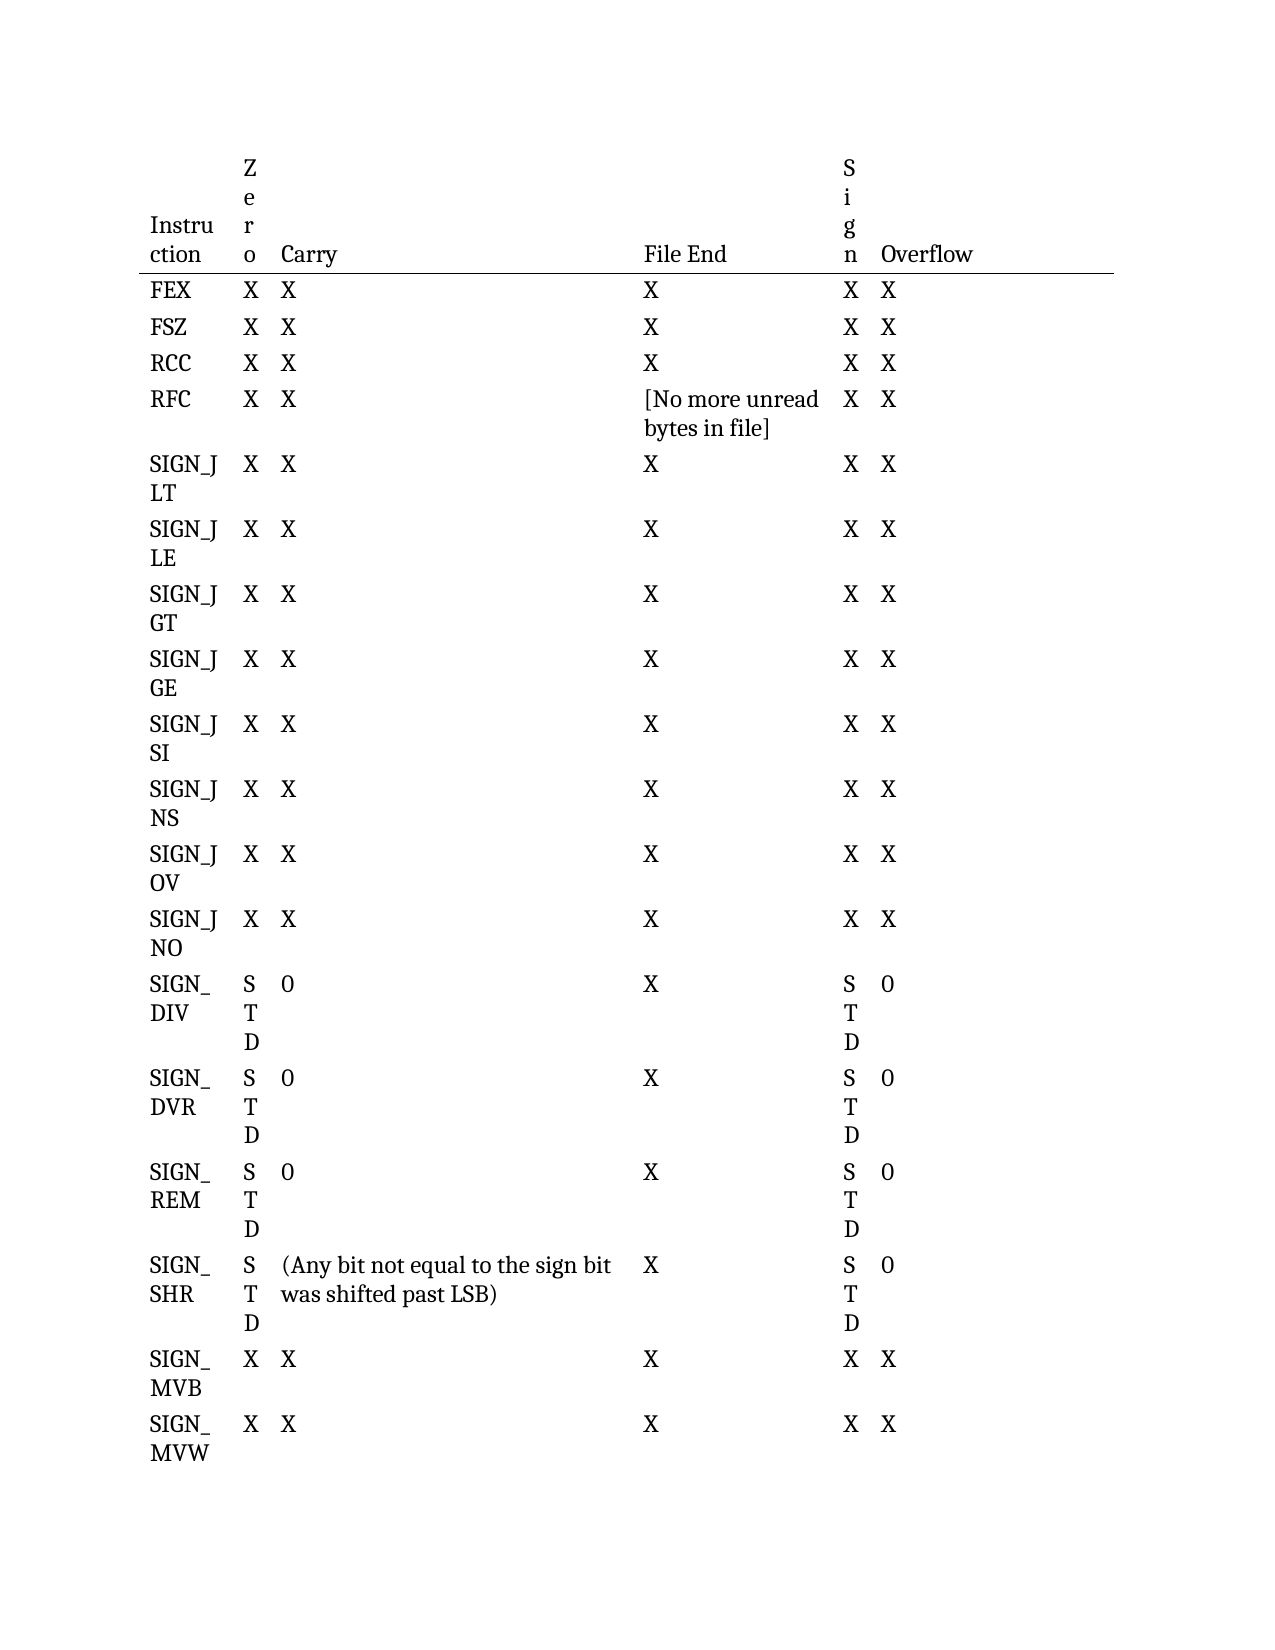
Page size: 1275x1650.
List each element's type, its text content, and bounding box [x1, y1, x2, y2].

table_cell SIGN_JLE [139, 511, 232, 576]
table_header Overflow [870, 150, 1114, 272]
table_cell X [833, 1406, 870, 1471]
table_cell X [870, 511, 1114, 576]
table_cell X [270, 901, 632, 966]
table_cell SIGN_JNS [139, 771, 232, 836]
table_cell X [270, 511, 632, 576]
table_cell (Any bit not equal to the sign bit was shifted past LSB) [270, 1248, 632, 1341]
table_cell 0 [270, 1154, 632, 1247]
table_cell X [633, 1060, 832, 1154]
table_cell X [633, 309, 832, 345]
table_cell X [233, 1406, 270, 1471]
table_cell X [870, 576, 1114, 641]
table_cell SIGN_JNO [139, 901, 232, 966]
table_cell X [870, 706, 1114, 771]
table_cell X [270, 345, 632, 381]
table_cell X [233, 706, 270, 771]
table_cell 0 [270, 966, 632, 1060]
table_cell X [270, 309, 632, 345]
table_cell X [833, 345, 870, 381]
table_cell X [233, 771, 270, 836]
table_cell X [870, 345, 1114, 381]
table_cell X [833, 381, 870, 446]
table_header Carry [270, 150, 632, 272]
table_header Zero [233, 150, 270, 272]
table_cell X [633, 1154, 832, 1247]
table_cell X [270, 836, 632, 901]
table_cell X [833, 274, 870, 309]
table_cell STD [833, 1248, 870, 1341]
table_header Instruction [139, 150, 232, 272]
table_header File End [633, 150, 832, 272]
table_cell STD [233, 966, 270, 1060]
table_cell X [870, 446, 1114, 511]
table_cell X [270, 1406, 632, 1471]
table_cell X [233, 309, 270, 345]
table_cell 0 [270, 1060, 632, 1154]
table_cell X [633, 576, 832, 641]
table_cell X [870, 274, 1114, 309]
table_cell X [833, 309, 870, 345]
table_cell X [233, 901, 270, 966]
table_cell X [870, 641, 1114, 706]
table_cell X [633, 511, 832, 576]
table_cell RCC [139, 345, 232, 381]
table_cell SIGN_JGE [139, 641, 232, 706]
table_cell X [833, 836, 870, 901]
table_cell X [633, 345, 832, 381]
table_cell STD [233, 1248, 270, 1341]
table_cell X [833, 511, 870, 576]
table_cell SIGN_JSI [139, 706, 232, 771]
table_cell X [633, 836, 832, 901]
table_cell X [633, 706, 832, 771]
table_cell X [870, 771, 1114, 836]
table_cell X [233, 1341, 270, 1406]
table_cell X [233, 381, 270, 446]
table_cell X [233, 345, 270, 381]
table_cell X [633, 966, 832, 1060]
table_cell X [270, 274, 632, 309]
table_cell X [833, 641, 870, 706]
table_cell X [633, 1406, 832, 1471]
table_cell RFC [139, 381, 232, 446]
table_cell X [233, 511, 270, 576]
table_cell X [633, 771, 832, 836]
table_cell [No more unread bytes in file] [633, 381, 832, 446]
table_cell X [233, 446, 270, 511]
table_cell 0 [870, 966, 1114, 1060]
table_cell X [270, 771, 632, 836]
table_cell X [633, 901, 832, 966]
table_cell X [270, 381, 632, 446]
table_cell X [270, 641, 632, 706]
table_cell X [870, 1341, 1114, 1406]
table_cell X [270, 1341, 632, 1406]
table_cell SIGN_DIV [139, 966, 232, 1060]
table_cell X [233, 836, 270, 901]
table_cell X [270, 576, 632, 641]
table_cell X [633, 641, 832, 706]
table_cell SIGN_SHR [139, 1248, 232, 1341]
table_cell SIGN_DVR [139, 1060, 232, 1154]
table_cell STD [833, 1154, 870, 1247]
table_cell 0 [870, 1154, 1114, 1247]
table_cell X [633, 274, 832, 309]
table_cell SIGN_MVW [139, 1406, 232, 1471]
table_cell X [870, 901, 1114, 966]
table_cell 0 [870, 1060, 1114, 1154]
table_cell X [870, 1406, 1114, 1471]
table_cell X [233, 641, 270, 706]
table_cell SIGN_JGT [139, 576, 232, 641]
table_cell STD [833, 1060, 870, 1154]
table_cell X [633, 446, 832, 511]
table_cell X [270, 706, 632, 771]
table_cell X [833, 446, 870, 511]
table_cell X [633, 1341, 832, 1406]
table_cell X [870, 309, 1114, 345]
table_cell STD [233, 1060, 270, 1154]
table_cell X [233, 274, 270, 309]
table_cell X [833, 576, 870, 641]
table_cell STD [233, 1154, 270, 1247]
table_cell X [833, 901, 870, 966]
table_cell SIGN_JOV [139, 836, 232, 901]
table_cell 0 [870, 1248, 1114, 1341]
table_cell FEX [139, 274, 232, 309]
table_cell X [833, 1341, 870, 1406]
table_cell SIGN_MVB [139, 1341, 232, 1406]
table_cell X [833, 771, 870, 836]
table_cell FSZ [139, 309, 232, 345]
table_cell X [870, 381, 1114, 446]
table_cell X [233, 576, 270, 641]
table_cell SIGN_JLT [139, 446, 232, 511]
table_cell X [833, 706, 870, 771]
table_cell X [633, 1248, 832, 1341]
table_header Sign [833, 150, 870, 272]
table_cell STD [833, 966, 870, 1060]
table_cell SIGN_REM [139, 1154, 232, 1247]
table_cell X [870, 836, 1114, 901]
table_cell X [270, 446, 632, 511]
